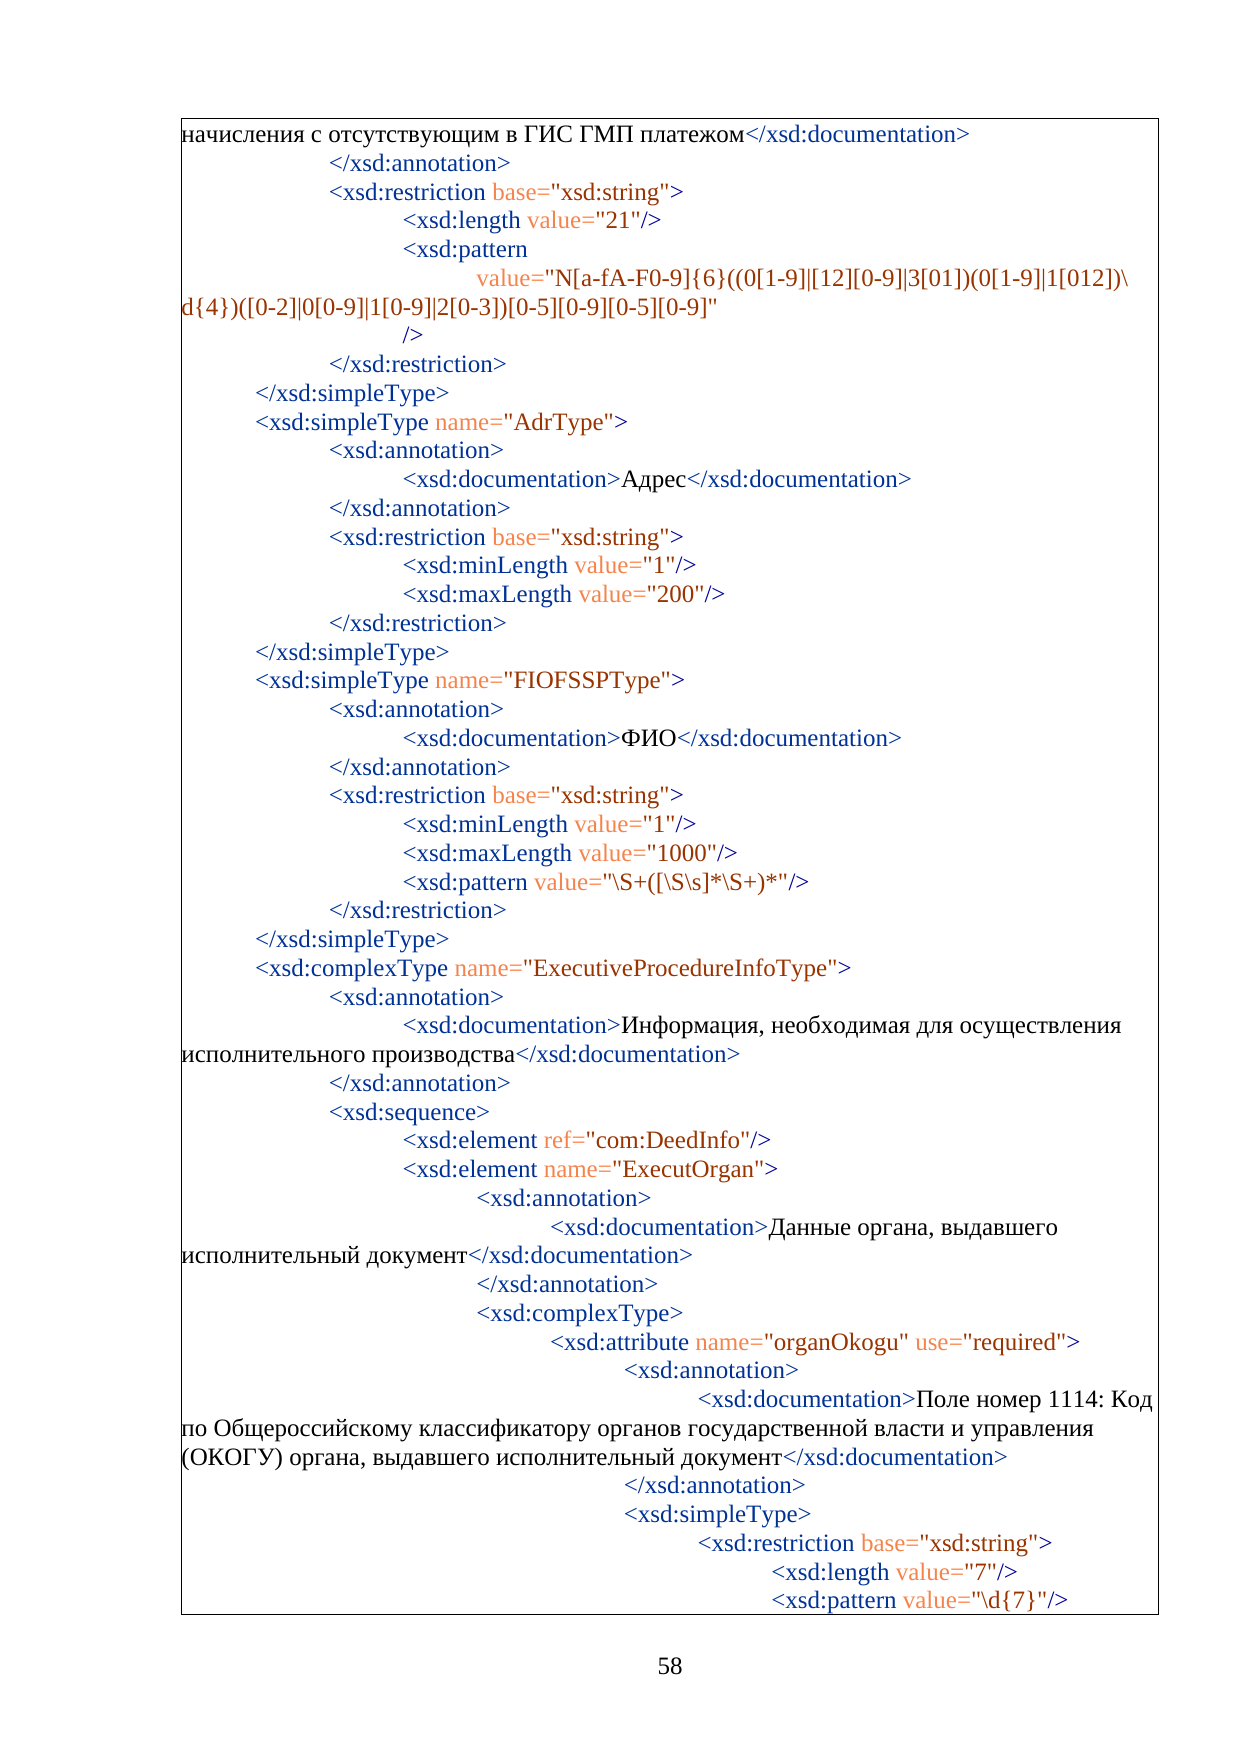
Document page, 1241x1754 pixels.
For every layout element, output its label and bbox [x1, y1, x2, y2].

table_header [182, 119, 1158, 1614]
